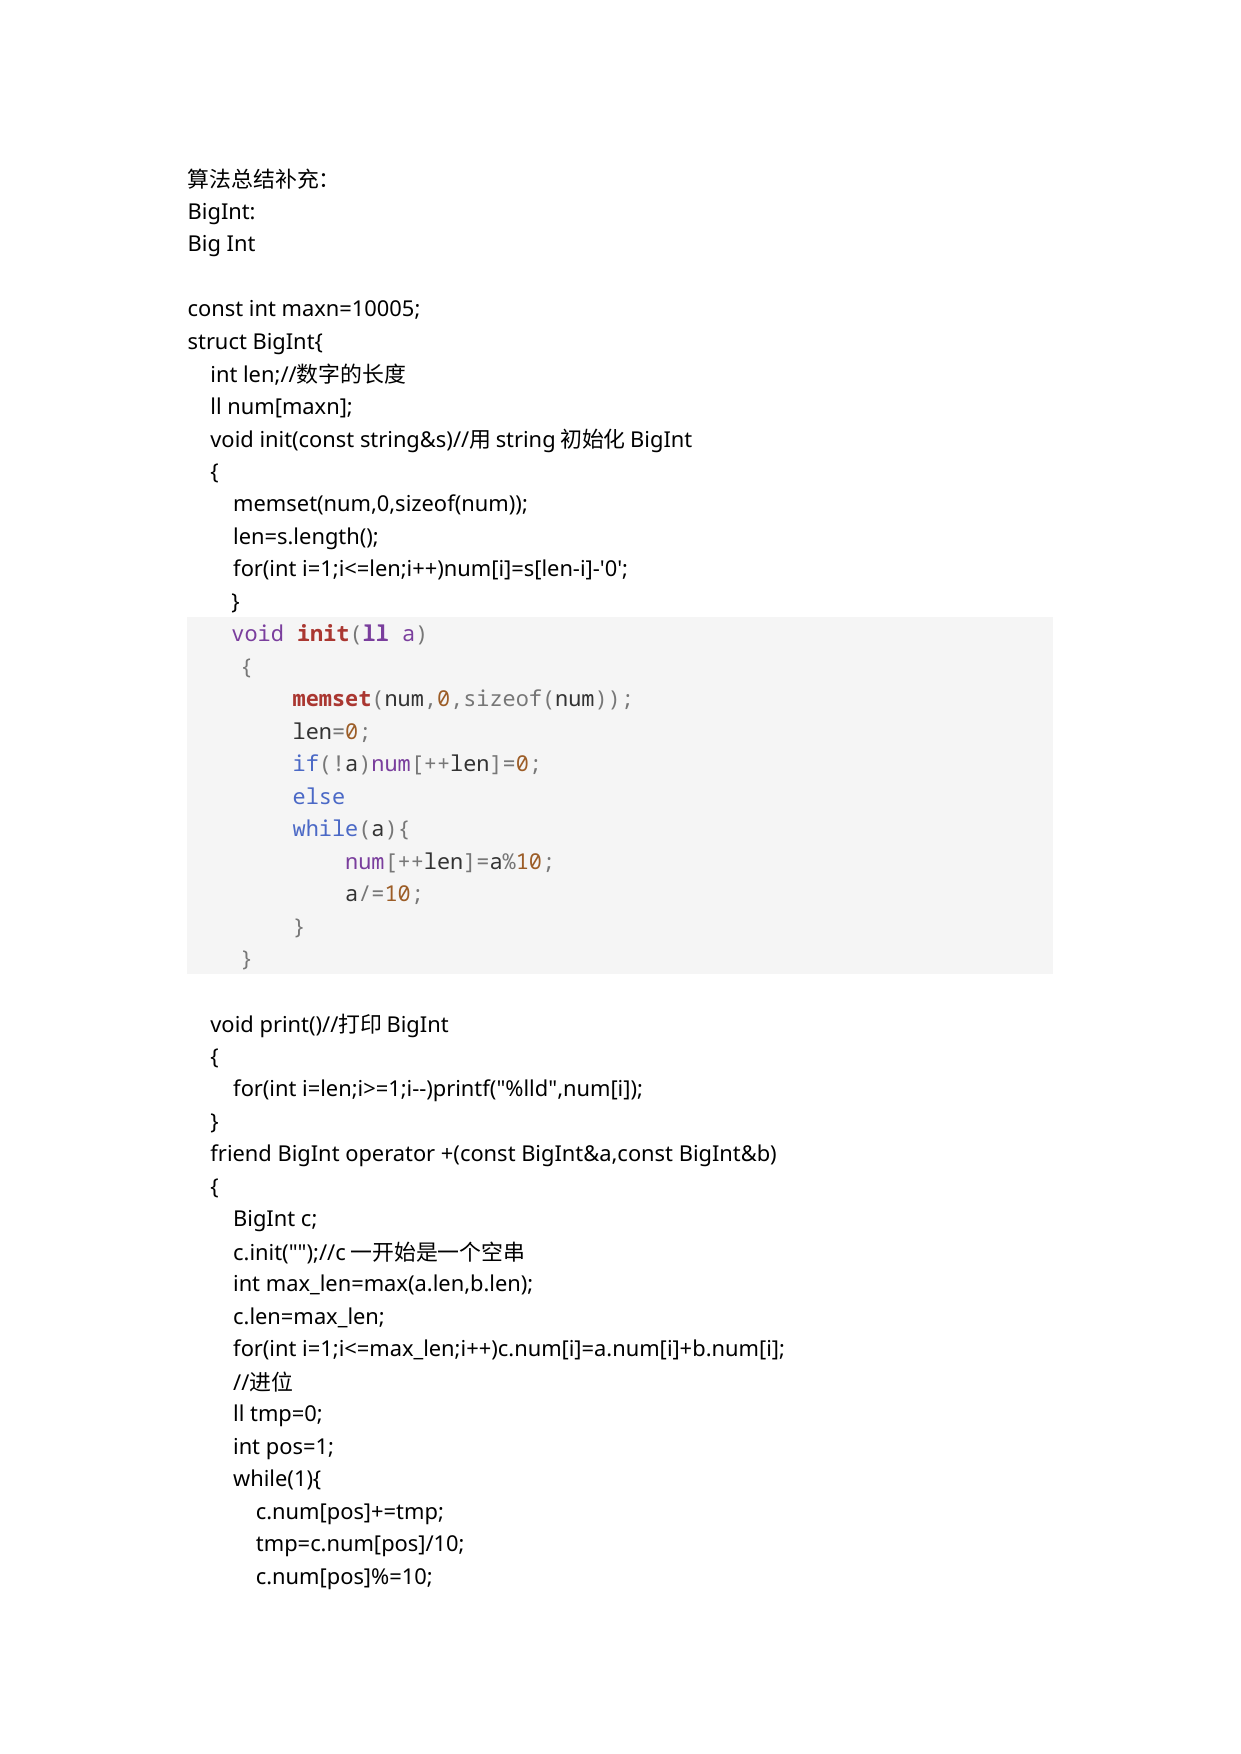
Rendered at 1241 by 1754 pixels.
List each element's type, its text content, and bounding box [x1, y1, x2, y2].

text { [187, 649, 1053, 682]
text c.init("");//c一开始是一个空串 [187, 1234, 1053, 1267]
text //进位 [187, 1364, 1053, 1397]
text BigInt: [187, 194, 1053, 227]
text { [187, 1039, 1053, 1072]
text } [187, 584, 1053, 617]
text if(!a)num[++len]=0; [187, 747, 1053, 779]
text for(int i=1;i<=len;i++)num[i]=s[len-i]-'0'; [187, 552, 1053, 584]
text int len;//数字的长度 [187, 357, 1053, 389]
text for(int i=1;i<=max_len;i++)c.num[i]=a.num[i]+b.num[i]; [187, 1332, 1053, 1364]
text num[++len]=a%10; [187, 844, 1053, 877]
text int max_len=max(a.len,b.len); [187, 1267, 1053, 1299]
text } [187, 909, 1053, 942]
text c.num[pos]%=10; [187, 1559, 1053, 1592]
text const int maxn=10005; [187, 292, 1053, 324]
text c.num[pos]+=tmp; [187, 1494, 1053, 1527]
text friend BigInt operator +(const BigInt&a,const BigInt&b) [187, 1137, 1053, 1169]
text ll tmp=0; [187, 1397, 1053, 1429]
text Big Int [187, 227, 1053, 259]
text memset(num,0,sizeof(num)); [187, 682, 1053, 714]
text int pos=1; [187, 1429, 1053, 1462]
text len=s.length(); [187, 519, 1053, 552]
text } [187, 942, 1053, 974]
text } [187, 1104, 1053, 1137]
text else [187, 779, 1053, 812]
text ll num[maxn]; [187, 389, 1053, 422]
text void init(const string&s)//用string初始化BigInt [187, 422, 1053, 454]
text while(a){ [187, 812, 1053, 844]
text c.len=max_len; [187, 1299, 1053, 1332]
text tmp=c.num[pos]/10; [187, 1527, 1053, 1559]
text { [187, 1169, 1053, 1202]
text len=0; [187, 714, 1053, 747]
text BigInt c; [187, 1202, 1053, 1234]
text 算法总结补充： [187, 162, 1053, 194]
text memset(num,0,sizeof(num)); [187, 487, 1053, 519]
text struct BigInt{ [187, 324, 1053, 357]
text void print()//打印BigInt [187, 1007, 1053, 1039]
text void init(ll a) [187, 617, 1053, 649]
text for(int i=len;i>=1;i--)printf("%lld",num[i]); [187, 1072, 1053, 1104]
text a/=10; [187, 877, 1053, 909]
text while(1){ [187, 1462, 1053, 1494]
text { [187, 454, 1053, 487]
